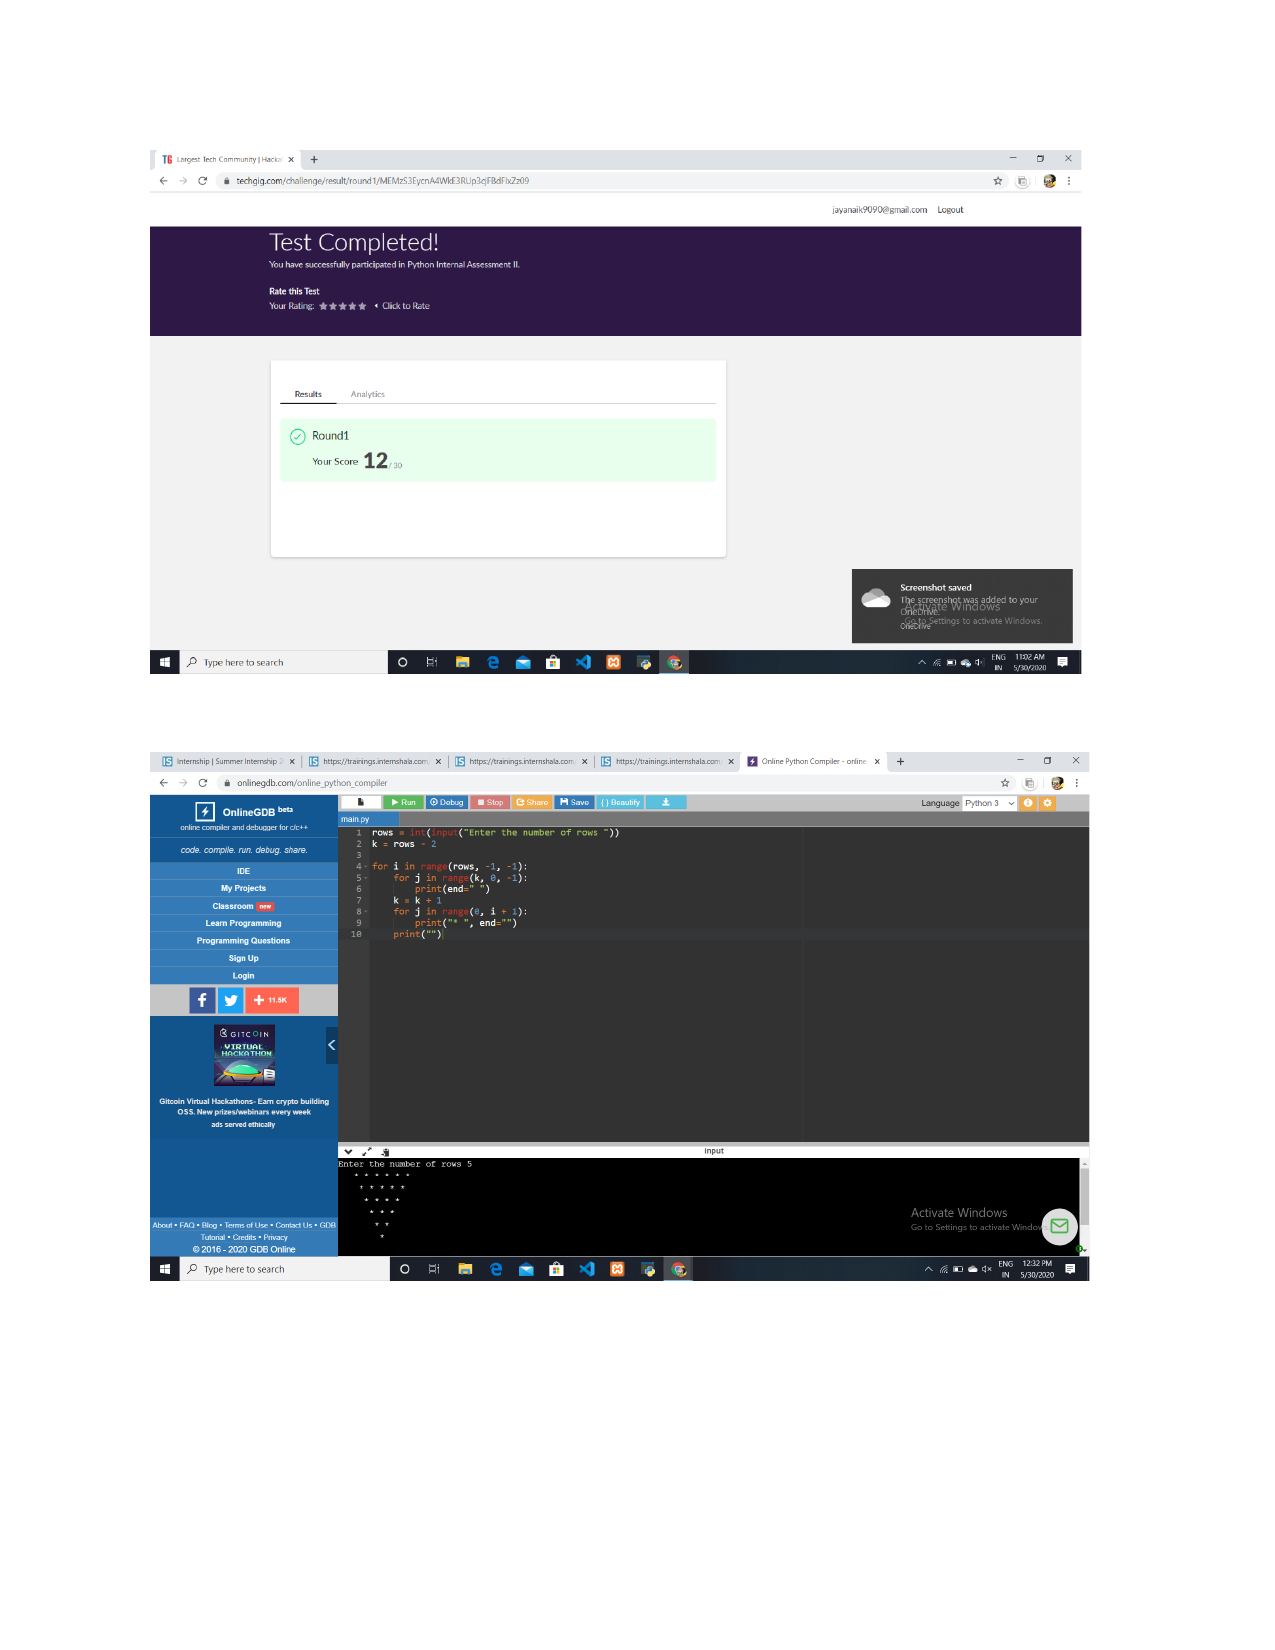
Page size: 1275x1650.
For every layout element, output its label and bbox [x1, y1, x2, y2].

picture [150, 752, 1090, 1281]
picture [150, 150, 1082, 674]
